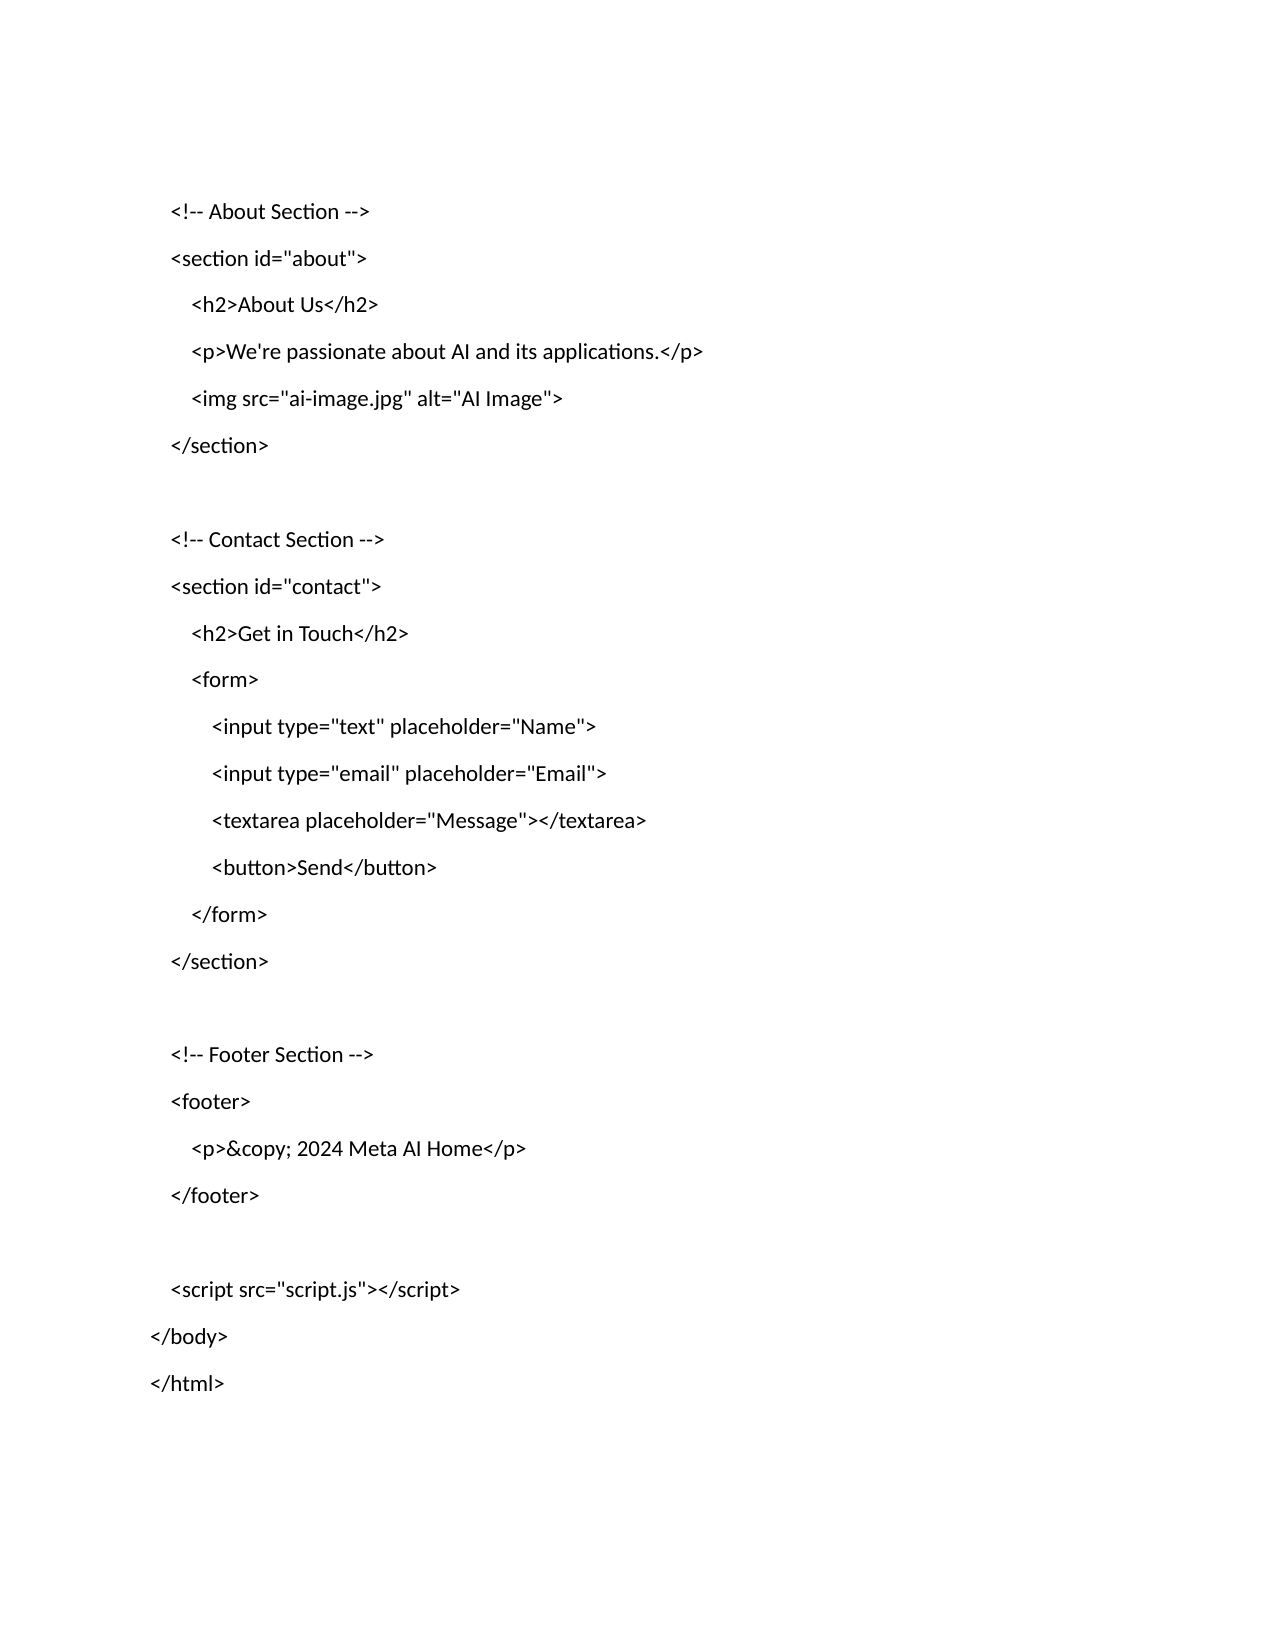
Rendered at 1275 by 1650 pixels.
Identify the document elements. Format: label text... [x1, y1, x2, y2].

text <!-- About Section --> [150, 197, 1125, 225]
text <button>Send</button> [150, 853, 1125, 881]
text <input type="text" placeholder="Name"> [150, 712, 1125, 741]
text <form> [150, 666, 1125, 694]
text </body> [150, 1322, 1125, 1350]
text <script src="script.js"></script> [150, 1275, 1125, 1303]
text <footer> [150, 1087, 1125, 1116]
text </html> [150, 1369, 1125, 1397]
text <!-- Contact Section --> [150, 525, 1125, 553]
text <!-- Footer Section --> [150, 1041, 1125, 1069]
text </footer> [150, 1181, 1125, 1209]
text <section id="about"> [150, 244, 1125, 272]
text <img src="ai-image.jpg" alt="AI Image"> [150, 384, 1125, 412]
text <h2>Get in Touch</h2> [150, 619, 1125, 647]
text <input type="email" placeholder="Email"> [150, 759, 1125, 787]
text <h2>About Us</h2> [150, 291, 1125, 319]
text </section> [150, 431, 1125, 459]
text <section id="contact"> [150, 572, 1125, 600]
text <p>&copy; 2024 Meta AI Home</p> [150, 1134, 1125, 1162]
text <textarea placeholder="Message"></textarea> [150, 806, 1125, 834]
text </section> [150, 947, 1125, 975]
text </form> [150, 900, 1125, 928]
text <p>We're passionate about AI and its applications.</p> [150, 337, 1125, 366]
